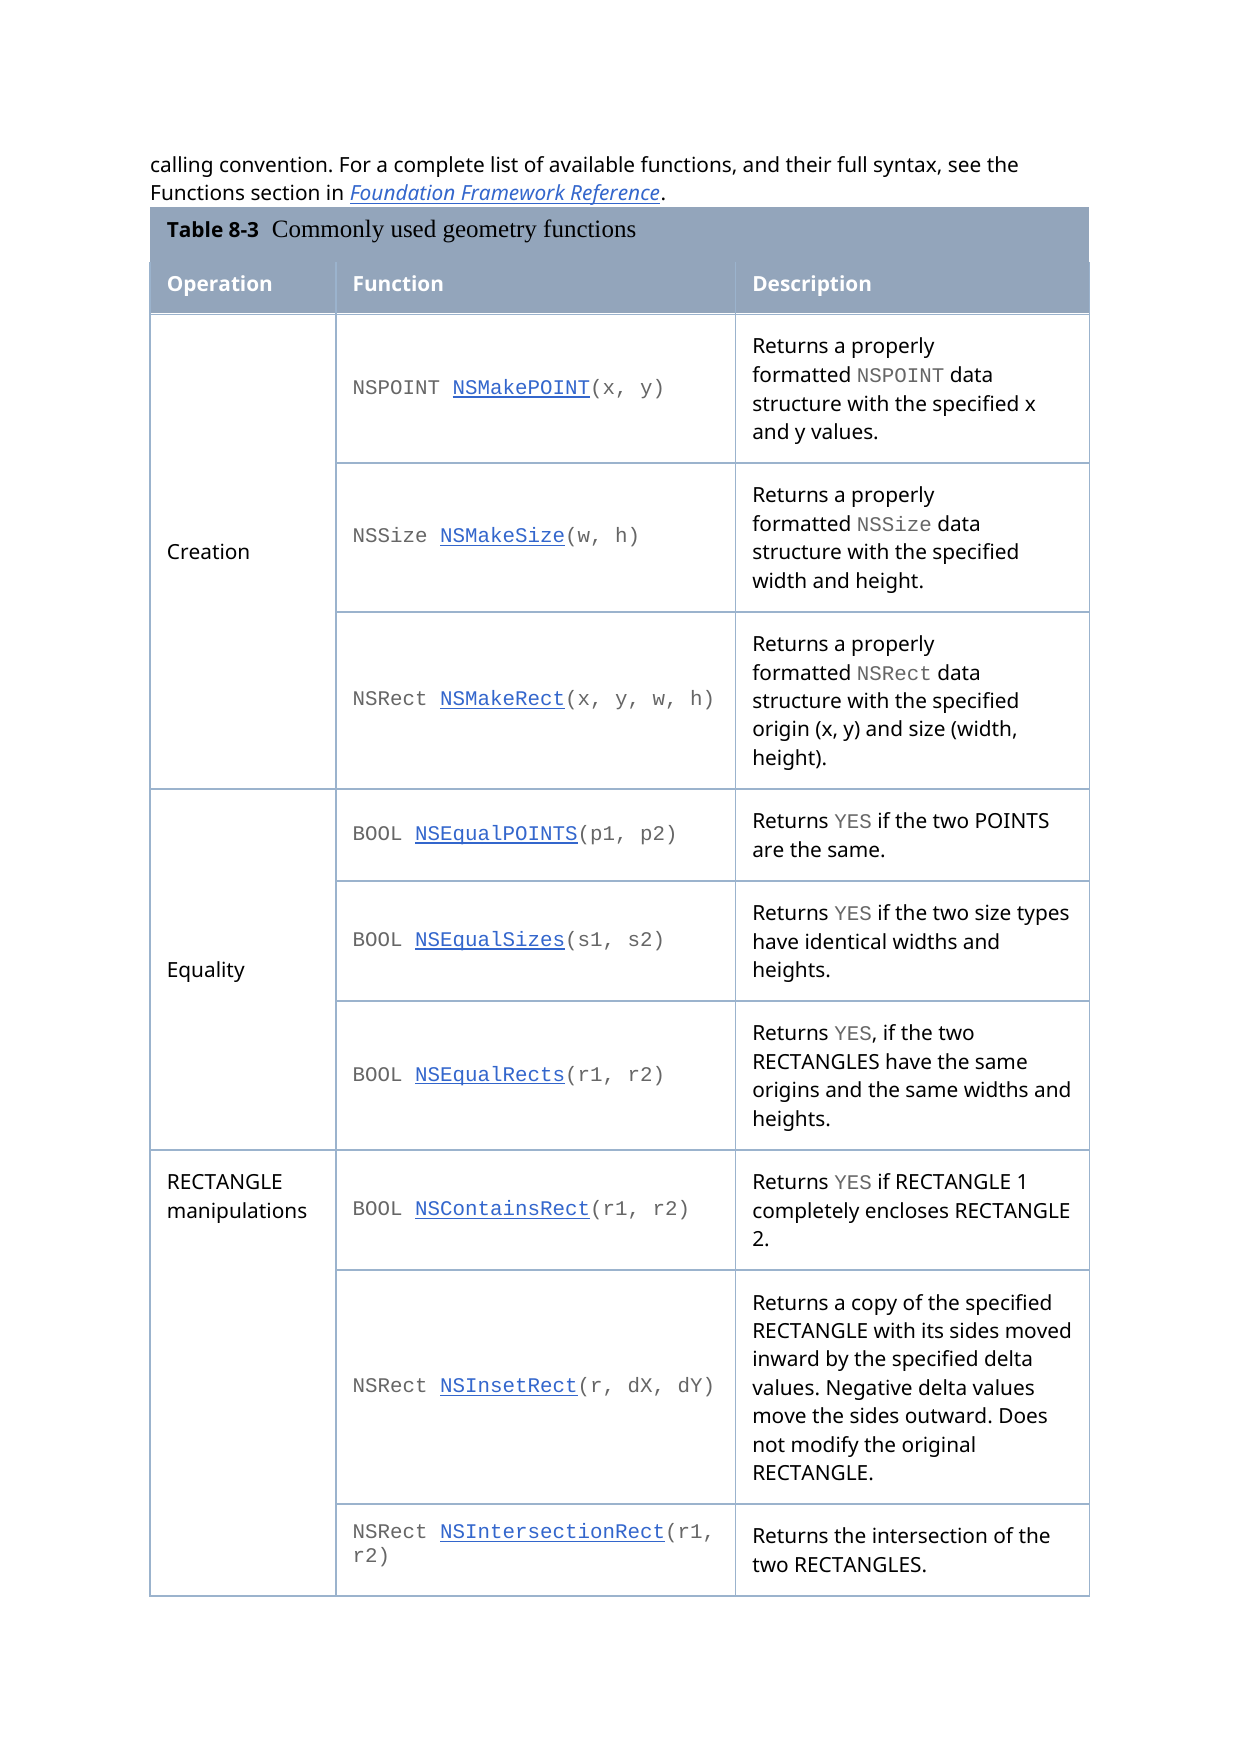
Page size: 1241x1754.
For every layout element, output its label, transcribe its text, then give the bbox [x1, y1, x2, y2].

table_cell Returns a properly formatted NSRect data structure with the specified origin (x, y) and size (width, height). [736, 613, 1089, 788]
table_cell Operation [151, 262, 335, 313]
table_cell Description [736, 262, 1089, 313]
table_cell NSSize NSMakeSize(w, h) [337, 464, 735, 611]
table_cell NSRect NSMakeRect(x, y, w, h) [337, 613, 735, 788]
table_header Table 8-3 Commonly used geometry functions [150, 207, 1089, 262]
table_cell Returns a copy of the specified RECTANGLE with its sides moved inward by the specified delta values. Negative delta values move the sides outward. Does not modify the original RECTANGLE. [736, 1271, 1089, 1503]
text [150, 150, 1090, 207]
table_cell BOOL NSEqualRects(r1, r2) [337, 1002, 735, 1149]
table_cell Creation [151, 315, 335, 788]
table_cell Function [337, 262, 735, 313]
table_cell Returns the intersection of the two RECTANGLES. [736, 1505, 1089, 1595]
table_cell NSPOINT NSMakePOINT(x, y) [337, 315, 735, 462]
table_cell Returns YES if the two POINTS are the same. [736, 790, 1089, 880]
table_cell Returns a properly formatted NSPOINT data structure with the specified x and y values. [736, 315, 1089, 462]
table_cell RECTANGLE manipulations [151, 1151, 335, 1595]
table_cell BOOL NSEqualPOINTS(p1, p2) [337, 790, 735, 880]
table_cell NSRect NSInsetRect(r, dX, dY) [337, 1271, 735, 1503]
table_cell Returns YES, if the two RECTANGLES have the same origins and the same widths and heights. [736, 1002, 1089, 1149]
table_cell Returns a properly formatted NSSize data structure with the specified width and height. [736, 464, 1089, 611]
table_cell NSRect NSIntersectionRect(r1, r2) [337, 1505, 735, 1595]
table_cell Equality [151, 790, 335, 1149]
table_cell BOOL NSEqualSizes(s1, s2) [337, 882, 735, 1000]
table_cell Returns YES if the two size types have identical widths and heights. [736, 882, 1089, 1000]
table_cell BOOL NSContainsRect(r1, r2) [337, 1151, 735, 1269]
table_cell Returns YES if RECTANGLE 1 completely encloses RECTANGLE 2. [736, 1151, 1089, 1269]
